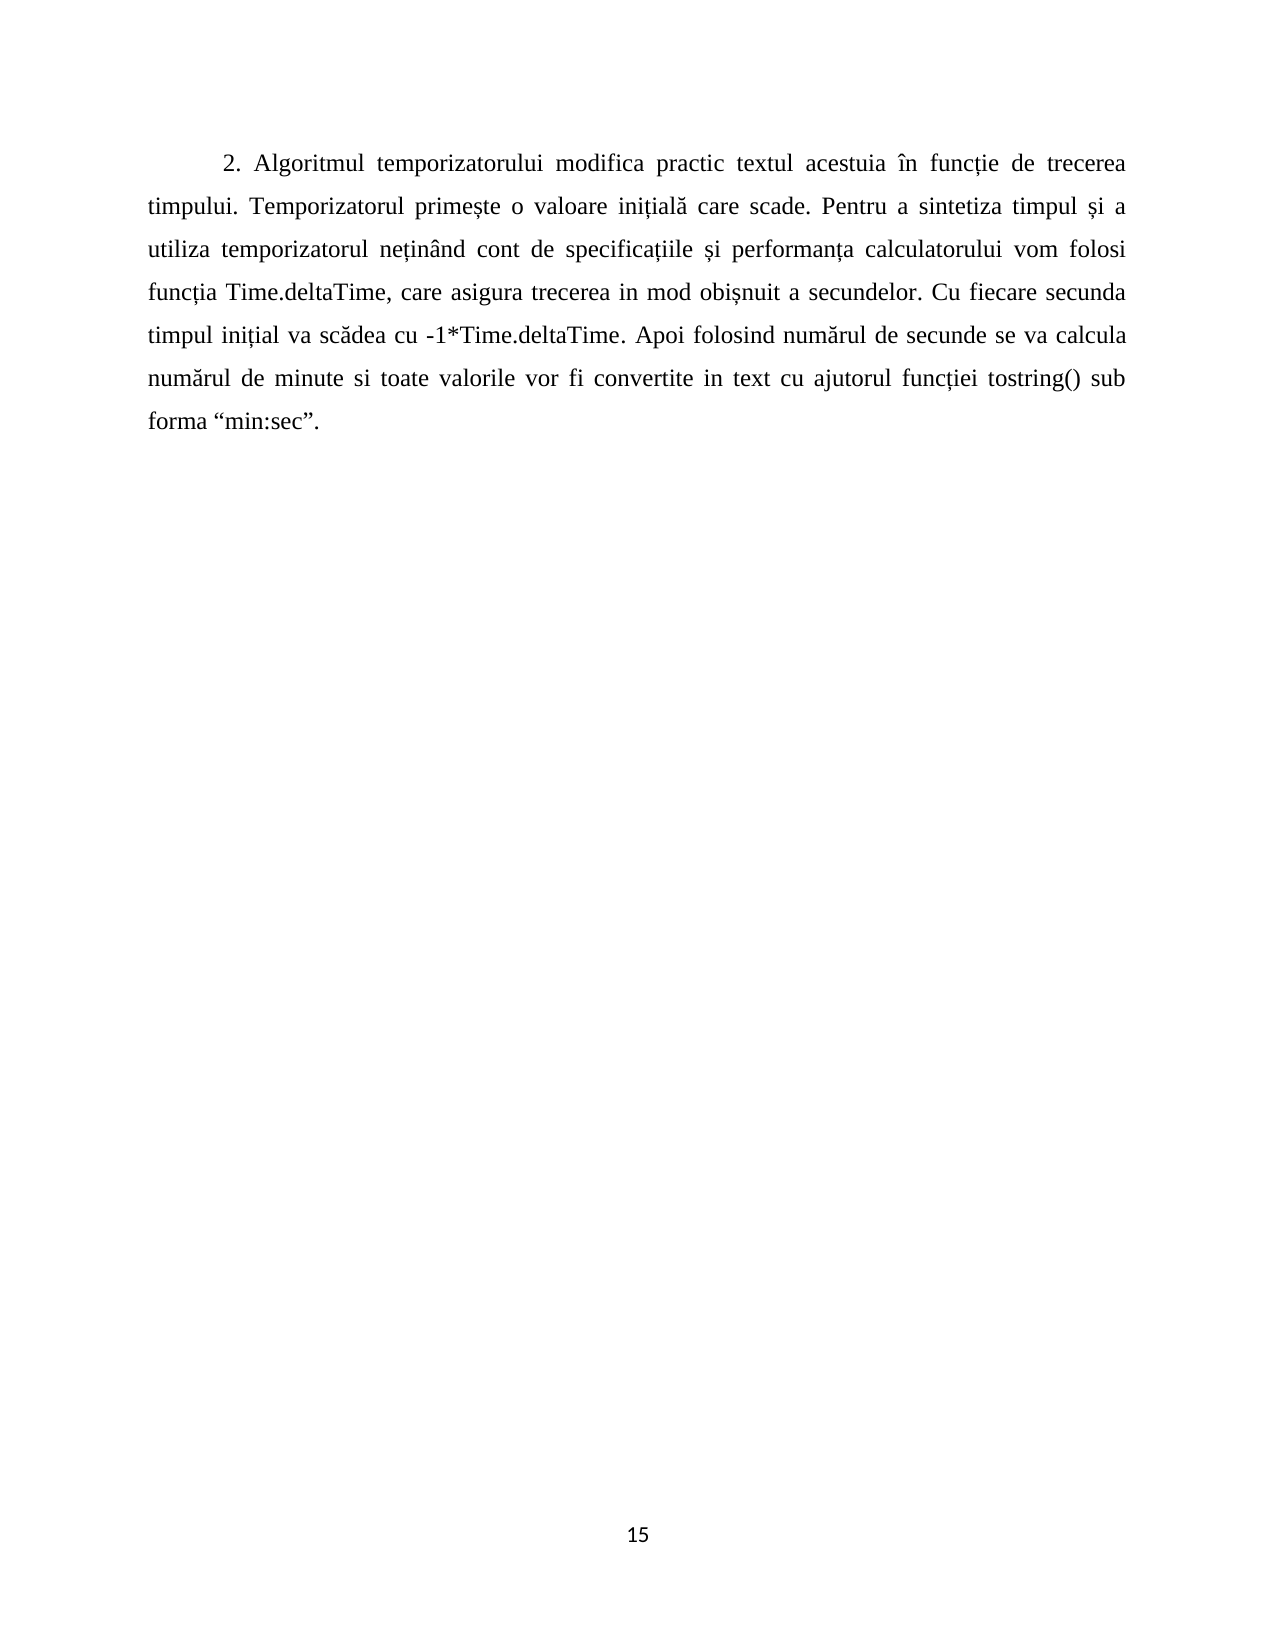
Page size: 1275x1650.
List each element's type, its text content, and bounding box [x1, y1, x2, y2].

text 2. Algoritmul temporizatorului modifica practic textul acestuia în funcție de trecerea timpului. Temporizatorul primește o valoare inițială care scade. Pentru a sintetiza timpul și a utiliza temporizatorul neținând cont de specificațiile și performanța calculatorului vom folosi funcția Time.deltaTime, care asigura trecerea in mod obișnuit a secundelor. Cu fiecare secunda timpul inițial va scădea cu -1*Time.deltaTime. Apoi folosind numărul de secunde se va calcula numărul de minute si toate valorile vor fi convertite in text cu ajutorul funcției tostring() sub forma “min:sec”. [148, 148, 1127, 435]
